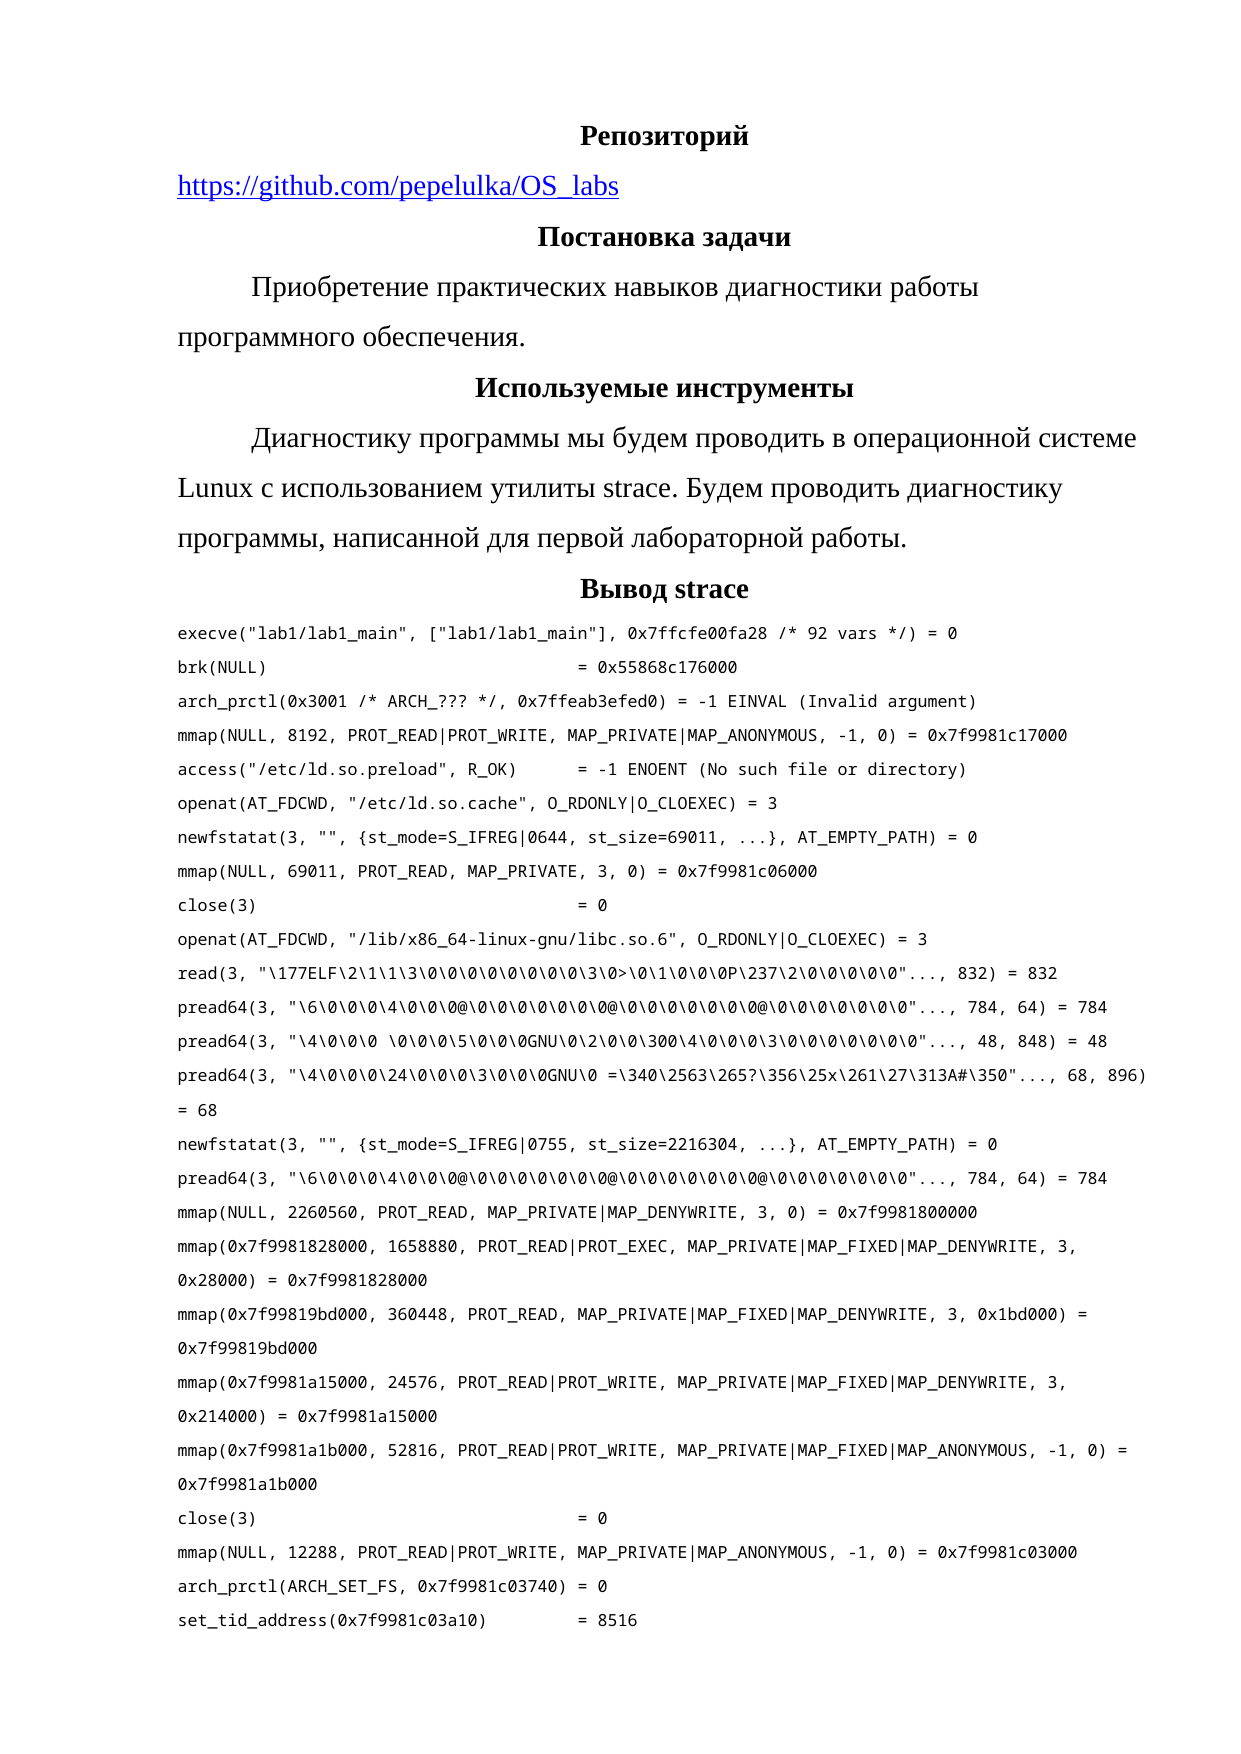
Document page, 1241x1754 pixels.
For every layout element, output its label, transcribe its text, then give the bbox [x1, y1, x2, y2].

text pread64(3, "\6\0\0\0\4\0\0\0@\0\0\0\0\0\0\0@\0\0\0\0\0\0\0@\0\0\0\0\0\0\0"..., 784, 64) = 784 [177, 996, 1152, 1019]
text pread64(3, "\4\0\0\0\24\0\0\0\3\0\0\0GNU\0 =\340\2563\265?\356\25x\261\27\313A#\350"..., 68, 896) = 68 [177, 1064, 1152, 1121]
text Репозиторий [177, 118, 1152, 152]
text close(3) = 0 [177, 894, 1152, 916]
text pread64(3, "\6\0\0\0\4\0\0\0@\0\0\0\0\0\0\0@\0\0\0\0\0\0\0@\0\0\0\0\0\0\0"..., 784, 64) = 784 [177, 1166, 1152, 1189]
text pread64(3, "\4\0\0\0 \0\0\0\5\0\0\0GNU\0\2\0\0\300\4\0\0\0\3\0\0\0\0\0\0\0"..., 48, 848) = 48 [177, 1030, 1152, 1053]
text mmap(NULL, 69011, PROT_READ, MAP_PRIVATE, 3, 0) = 0x7f9981c06000 [177, 860, 1152, 882]
text Приобретение практических навыков диагностики работы программного обеспечения. [177, 269, 1152, 353]
text brk(NULL) = 0x55868c176000 [177, 655, 1152, 678]
text access("/etc/ld.so.preload", R_OK) = -1 ENOENT (No such file or directory) [177, 757, 1152, 780]
text newfstatat(3, "", {st_mode=S_IFREG|0644, st_size=69011, ...}, AT_EMPTY_PATH) = 0 [177, 826, 1152, 848]
text arch_prctl(ARCH_SET_FS, 0x7f9981c03740) = 0 [177, 1575, 1152, 1598]
text mmap(0x7f9981828000, 1658880, PROT_READ|PROT_EXEC, MAP_PRIVATE|MAP_FIXED|MAP_DENYWRITE, 3, 0x28000) = 0x7f9981828000 [177, 1234, 1152, 1291]
text mmap(0x7f99819bd000, 360448, PROT_READ, MAP_PRIVATE|MAP_FIXED|MAP_DENYWRITE, 3, 0x1bd000) = 0x7f99819bd000 [177, 1302, 1152, 1359]
text openat(AT_FDCWD, "/lib/x86_64-linux-gnu/libc.so.6", O_RDONLY|O_CLOEXEC) = 3 [177, 928, 1152, 951]
text arch_prctl(0x3001 /* ARCH_??? */, 0x7ffeab3efed0) = -1 EINVAL (Invalid argument) [177, 689, 1152, 712]
text mmap(NULL, 12288, PROT_READ|PROT_WRITE, MAP_PRIVATE|MAP_ANONYMOUS, -1, 0) = 0x7f9981c03000 [177, 1541, 1152, 1564]
text Вывод strace [177, 571, 1152, 604]
text openat(AT_FDCWD, "/etc/ld.so.cache", O_RDONLY|O_CLOEXEC) = 3 [177, 792, 1152, 814]
text read(3, "\177ELF\2\1\1\3\0\0\0\0\0\0\0\0\3\0>\0\1\0\0\0P\237\2\0\0\0\0\0"..., 832) = 832 [177, 962, 1152, 984]
text set_tid_address(0x7f9981c03a10) = 8516 [177, 1609, 1152, 1632]
text mmap(NULL, 2260560, PROT_READ, MAP_PRIVATE|MAP_DENYWRITE, 3, 0) = 0x7f9981800000 [177, 1200, 1152, 1223]
text mmap(0x7f9981a1b000, 52816, PROT_READ|PROT_WRITE, MAP_PRIVATE|MAP_FIXED|MAP_ANONYMOUS, -1, 0) = 0x7f9981a1b000 [177, 1439, 1152, 1496]
text newfstatat(3, "", {st_mode=S_IFREG|0755, st_size=2216304, ...}, AT_EMPTY_PATH) = 0 [177, 1132, 1152, 1155]
text mmap(NULL, 8192, PROT_READ|PROT_WRITE, MAP_PRIVATE|MAP_ANONYMOUS, -1, 0) = 0x7f9981c17000 [177, 723, 1152, 746]
text execve("lab1/lab1_main", ["lab1/lab1_main"], 0x7ffcfe00fa28 /* 92 vars */) = 0 [177, 621, 1152, 644]
text Диагностику программы мы будем проводить в операционной системе Lunux с использованием утилиты strace. Будем проводить диагностику программы, написанной для первой лабораторной работы. [177, 420, 1152, 554]
text mmap(0x7f9981a15000, 24576, PROT_READ|PROT_WRITE, MAP_PRIVATE|MAP_FIXED|MAP_DENYWRITE, 3, 0x214000) = 0x7f9981a15000 [177, 1371, 1152, 1427]
text https://github.com/pepelulka/OS_labs [177, 168, 1152, 202]
text close(3) = 0 [177, 1507, 1152, 1529]
text Используемые инструменты [177, 370, 1152, 403]
text Постановка задачи [177, 219, 1152, 252]
